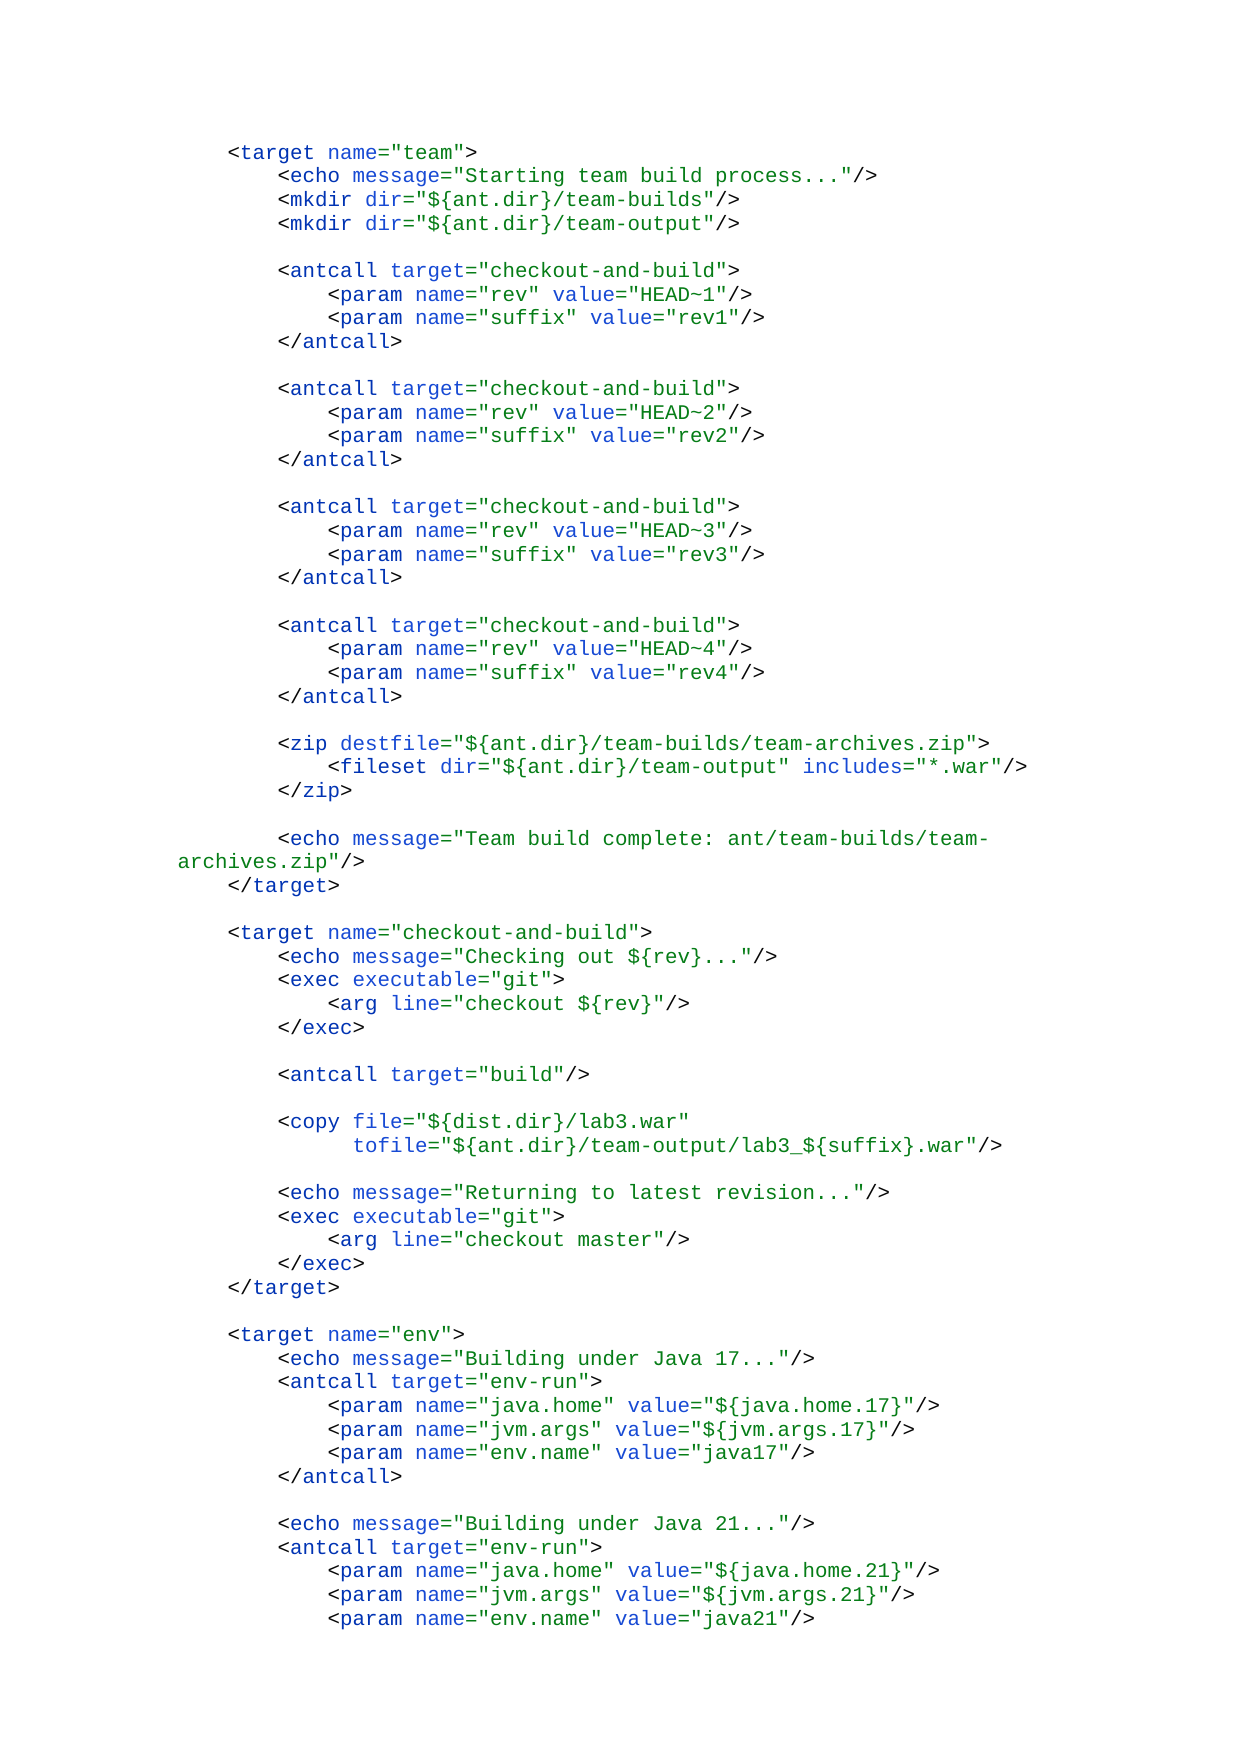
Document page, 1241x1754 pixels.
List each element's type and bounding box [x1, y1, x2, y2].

text [177, 118, 1152, 1631]
